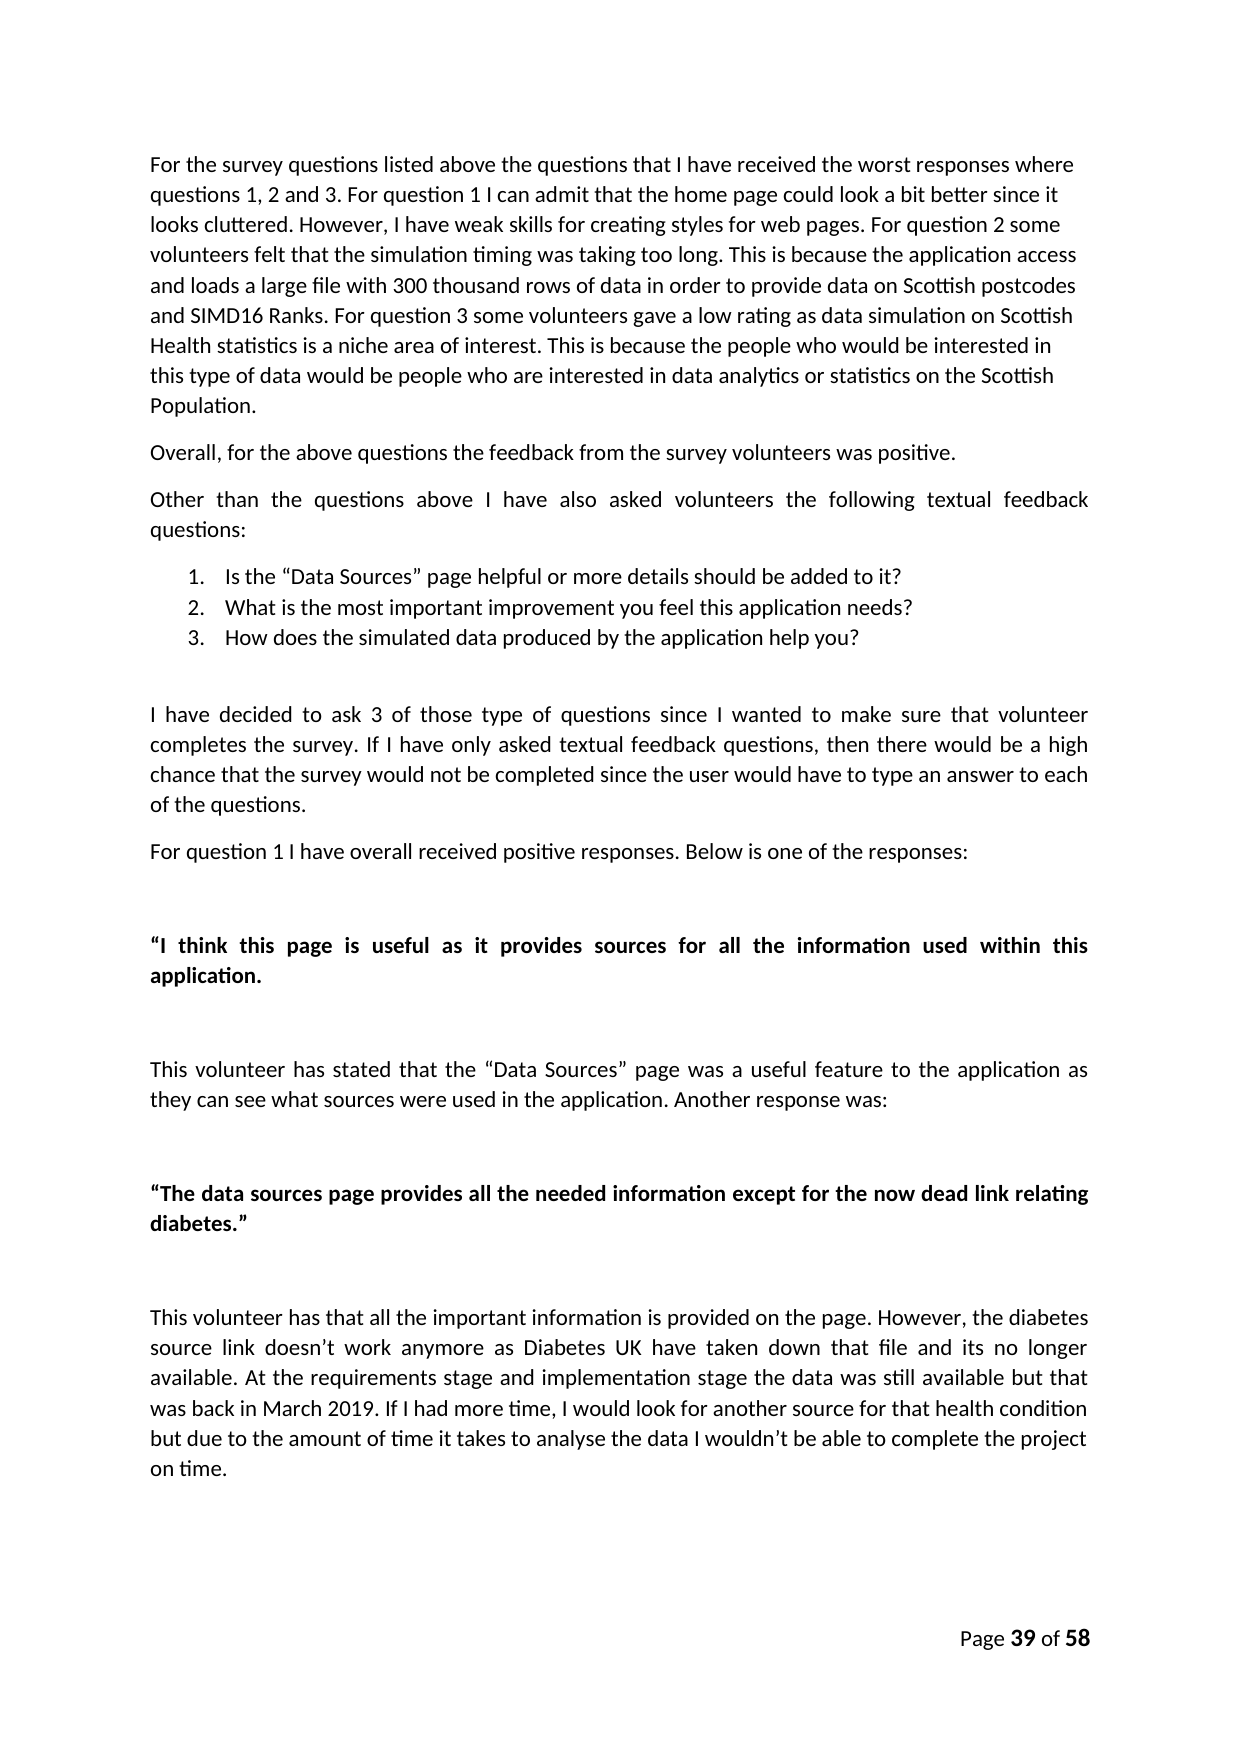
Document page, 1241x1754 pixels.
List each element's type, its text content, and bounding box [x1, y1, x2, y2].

text “I think this page is useful as it provides sources for all the information used within this application. [150, 931, 1090, 989]
text For question 1 I have overall received positive responses. Below is one of the responses: [150, 837, 1090, 866]
text This volunteer has stated that the “Data Sources” page was a useful feature to the application as they can see what sources were used in the application. Another response was: [150, 1055, 1090, 1113]
list Is the “Data Sources” page helpful or more details should be added to it? [187, 562, 1090, 591]
text Other than the questions above I have also asked volunteers the following textual feedback questions: [150, 485, 1090, 544]
list What is the most important improvement you feel this application needs? [187, 593, 1090, 621]
text Overall, for the above questions the feedback from the survey volunteers was positive. [150, 438, 1090, 467]
list How does the simulated data produced by the application help you? [187, 623, 1090, 651]
text “The data sources page provides all the needed information except for the now dead link relating diabetes.” [150, 1179, 1090, 1237]
text I have decided to ask 3 of those type of questions since I wanted to make sure that volunteer completes the survey. If I have only asked textual feedback questions, then there would be a high chance that the survey would not be completed since the user would have to type an answer to each of the questions. [150, 700, 1090, 819]
text For the survey questions listed above the questions that I have received the worst responses where questions 1, 2 and 3. For question 1 I can admit that the home page could look a bit better since it looks cluttered. However, I have weak skills for creating styles for web pages. For question 2 some volunteers felt that the simulation timing was taking too long. This is because the application access and loads a large file with 300 thousand rows of data in order to provide data on Scottish postcodes and SIMD16 Ranks. For question 3 some volunteers gave a low rating as data simulation on Scottish Health statistics is a niche area of interest. This is because the people who would be interested in this type of data would be people who are interested in data analytics or statistics on the Scottish Population. [150, 150, 1090, 420]
text This volunteer has that all the important information is provided on the page. However, the diabetes source link doesn’t work anymore as Diabetes UK have taken down that file and its no longer available. At the requirements stage and implementation stage the data was still available but that was back in March 2019. If I had more time, I would look for another source for that health condition but due to the amount of time it takes to analyse the data I wouldn’t be able to complete the project on time. [150, 1303, 1090, 1482]
